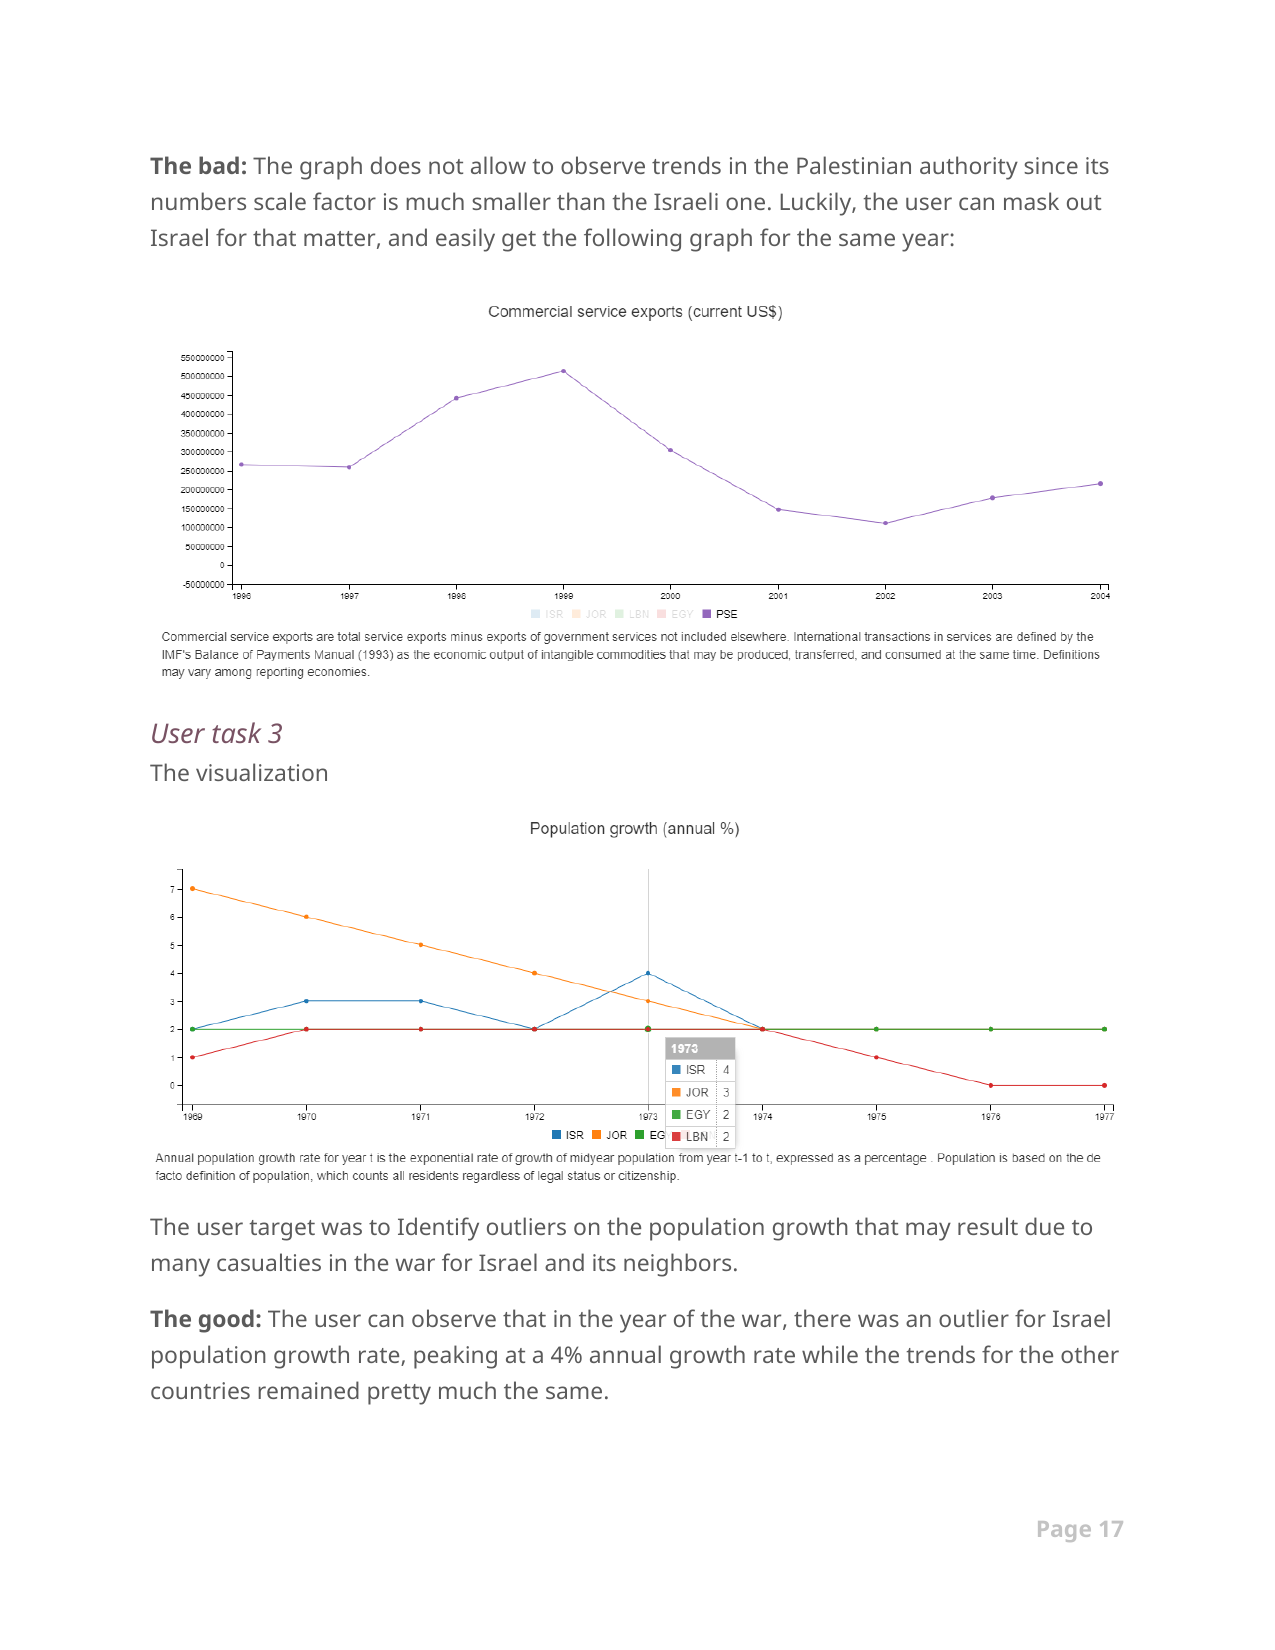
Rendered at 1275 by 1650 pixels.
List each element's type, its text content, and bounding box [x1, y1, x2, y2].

picture [150, 278, 1125, 689]
text The bad: The graph does not allow to observe trends in the Palestinian authority since its numbers scale factor is much smaller than the Israeli one. Luckily, the user can mask out Israel for that matter, and easily get the following graph for the same year: [150, 150, 1125, 253]
text The visualization [150, 757, 1125, 788]
text The user target was to Identify outliers on the population growth that may result due to many casualties in the war for Israel and its neighbors. [150, 1211, 1125, 1278]
picture [150, 813, 1124, 1186]
text The good: The user can observe that in the year of the war, there was an outlier for Israel population growth rate, peaking at a 4% annual growth rate while the trends for the other countries remained pretty much the same. [150, 1303, 1125, 1407]
subtitle User task 3 [150, 714, 1125, 751]
